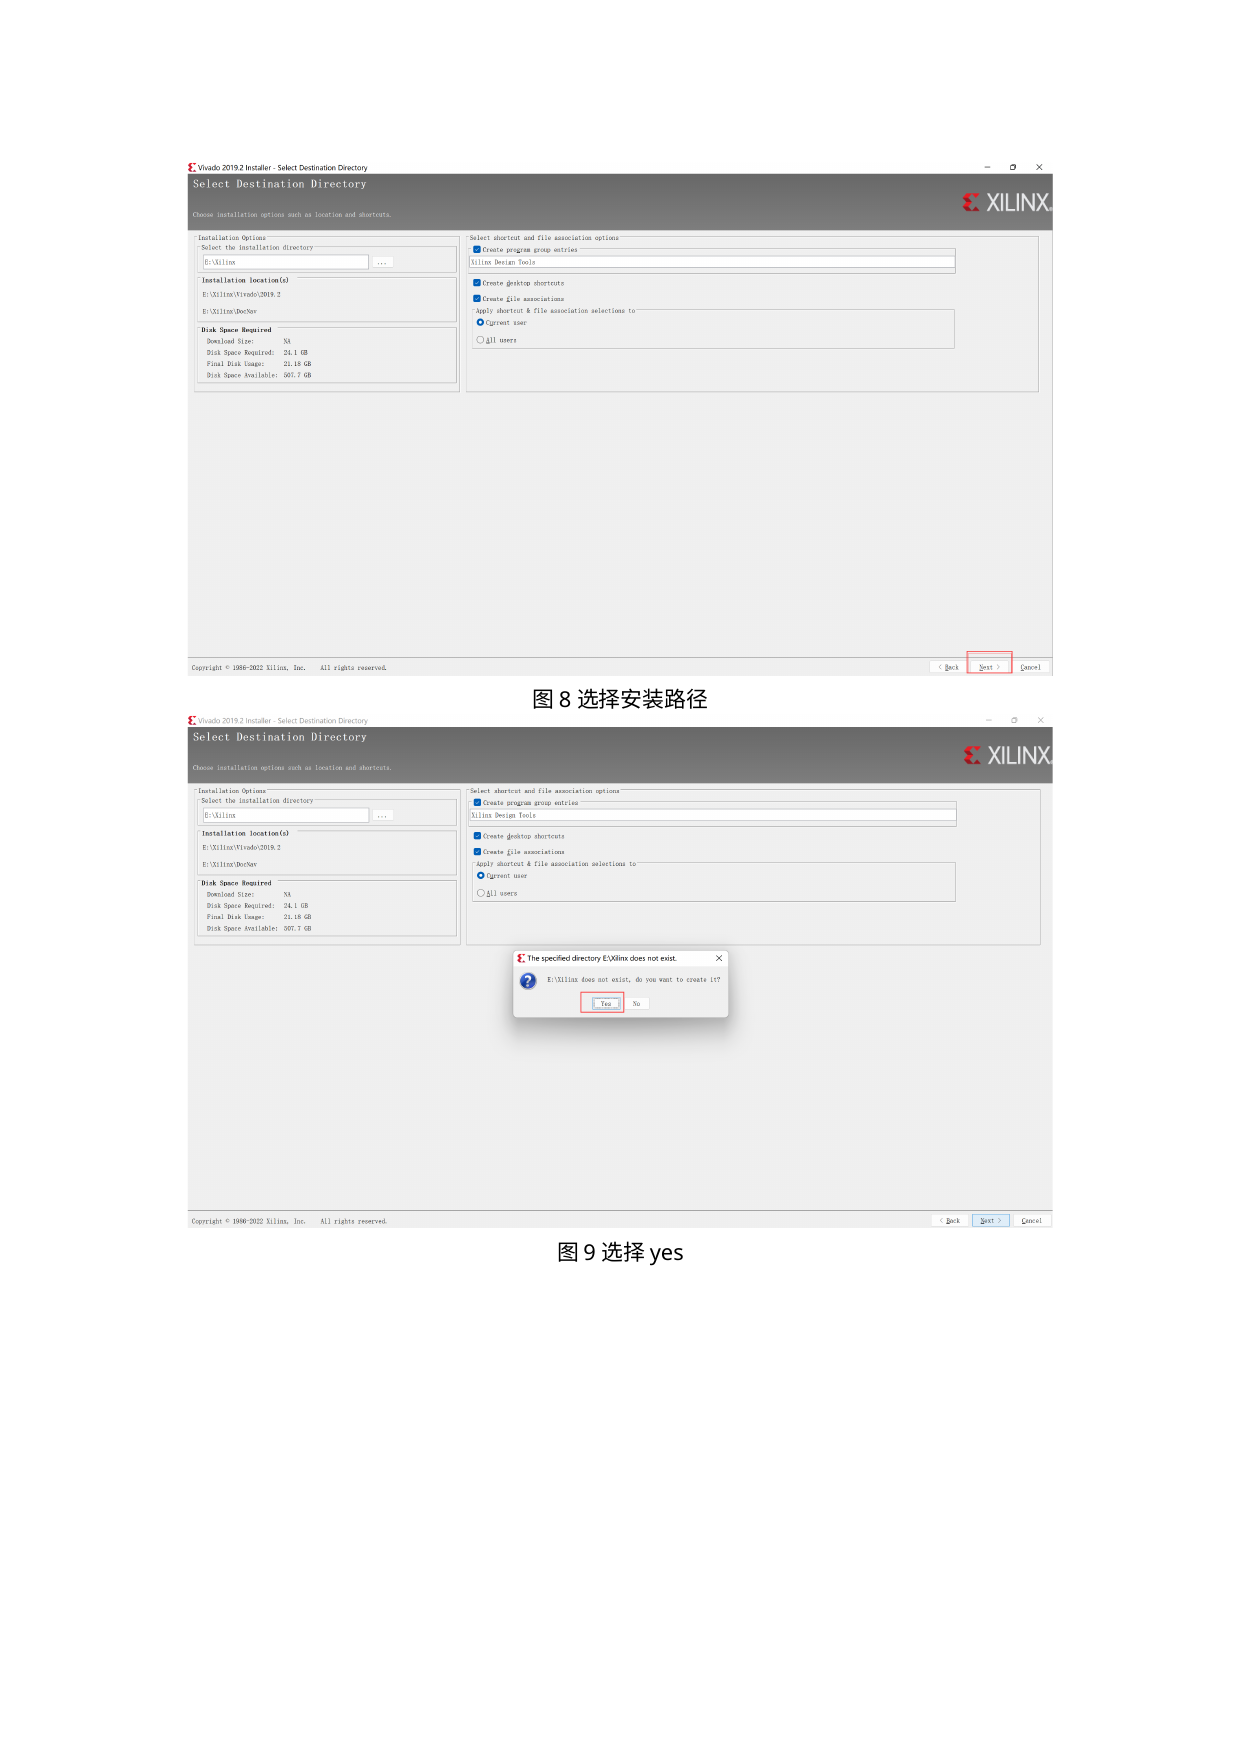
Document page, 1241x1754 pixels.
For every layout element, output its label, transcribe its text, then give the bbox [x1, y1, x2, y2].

text 图9 选择yes [187, 1234, 1053, 1267]
picture [187, 714, 1053, 1228]
text 图8 选择安装路径 [187, 682, 1053, 714]
picture [187, 162, 1053, 676]
